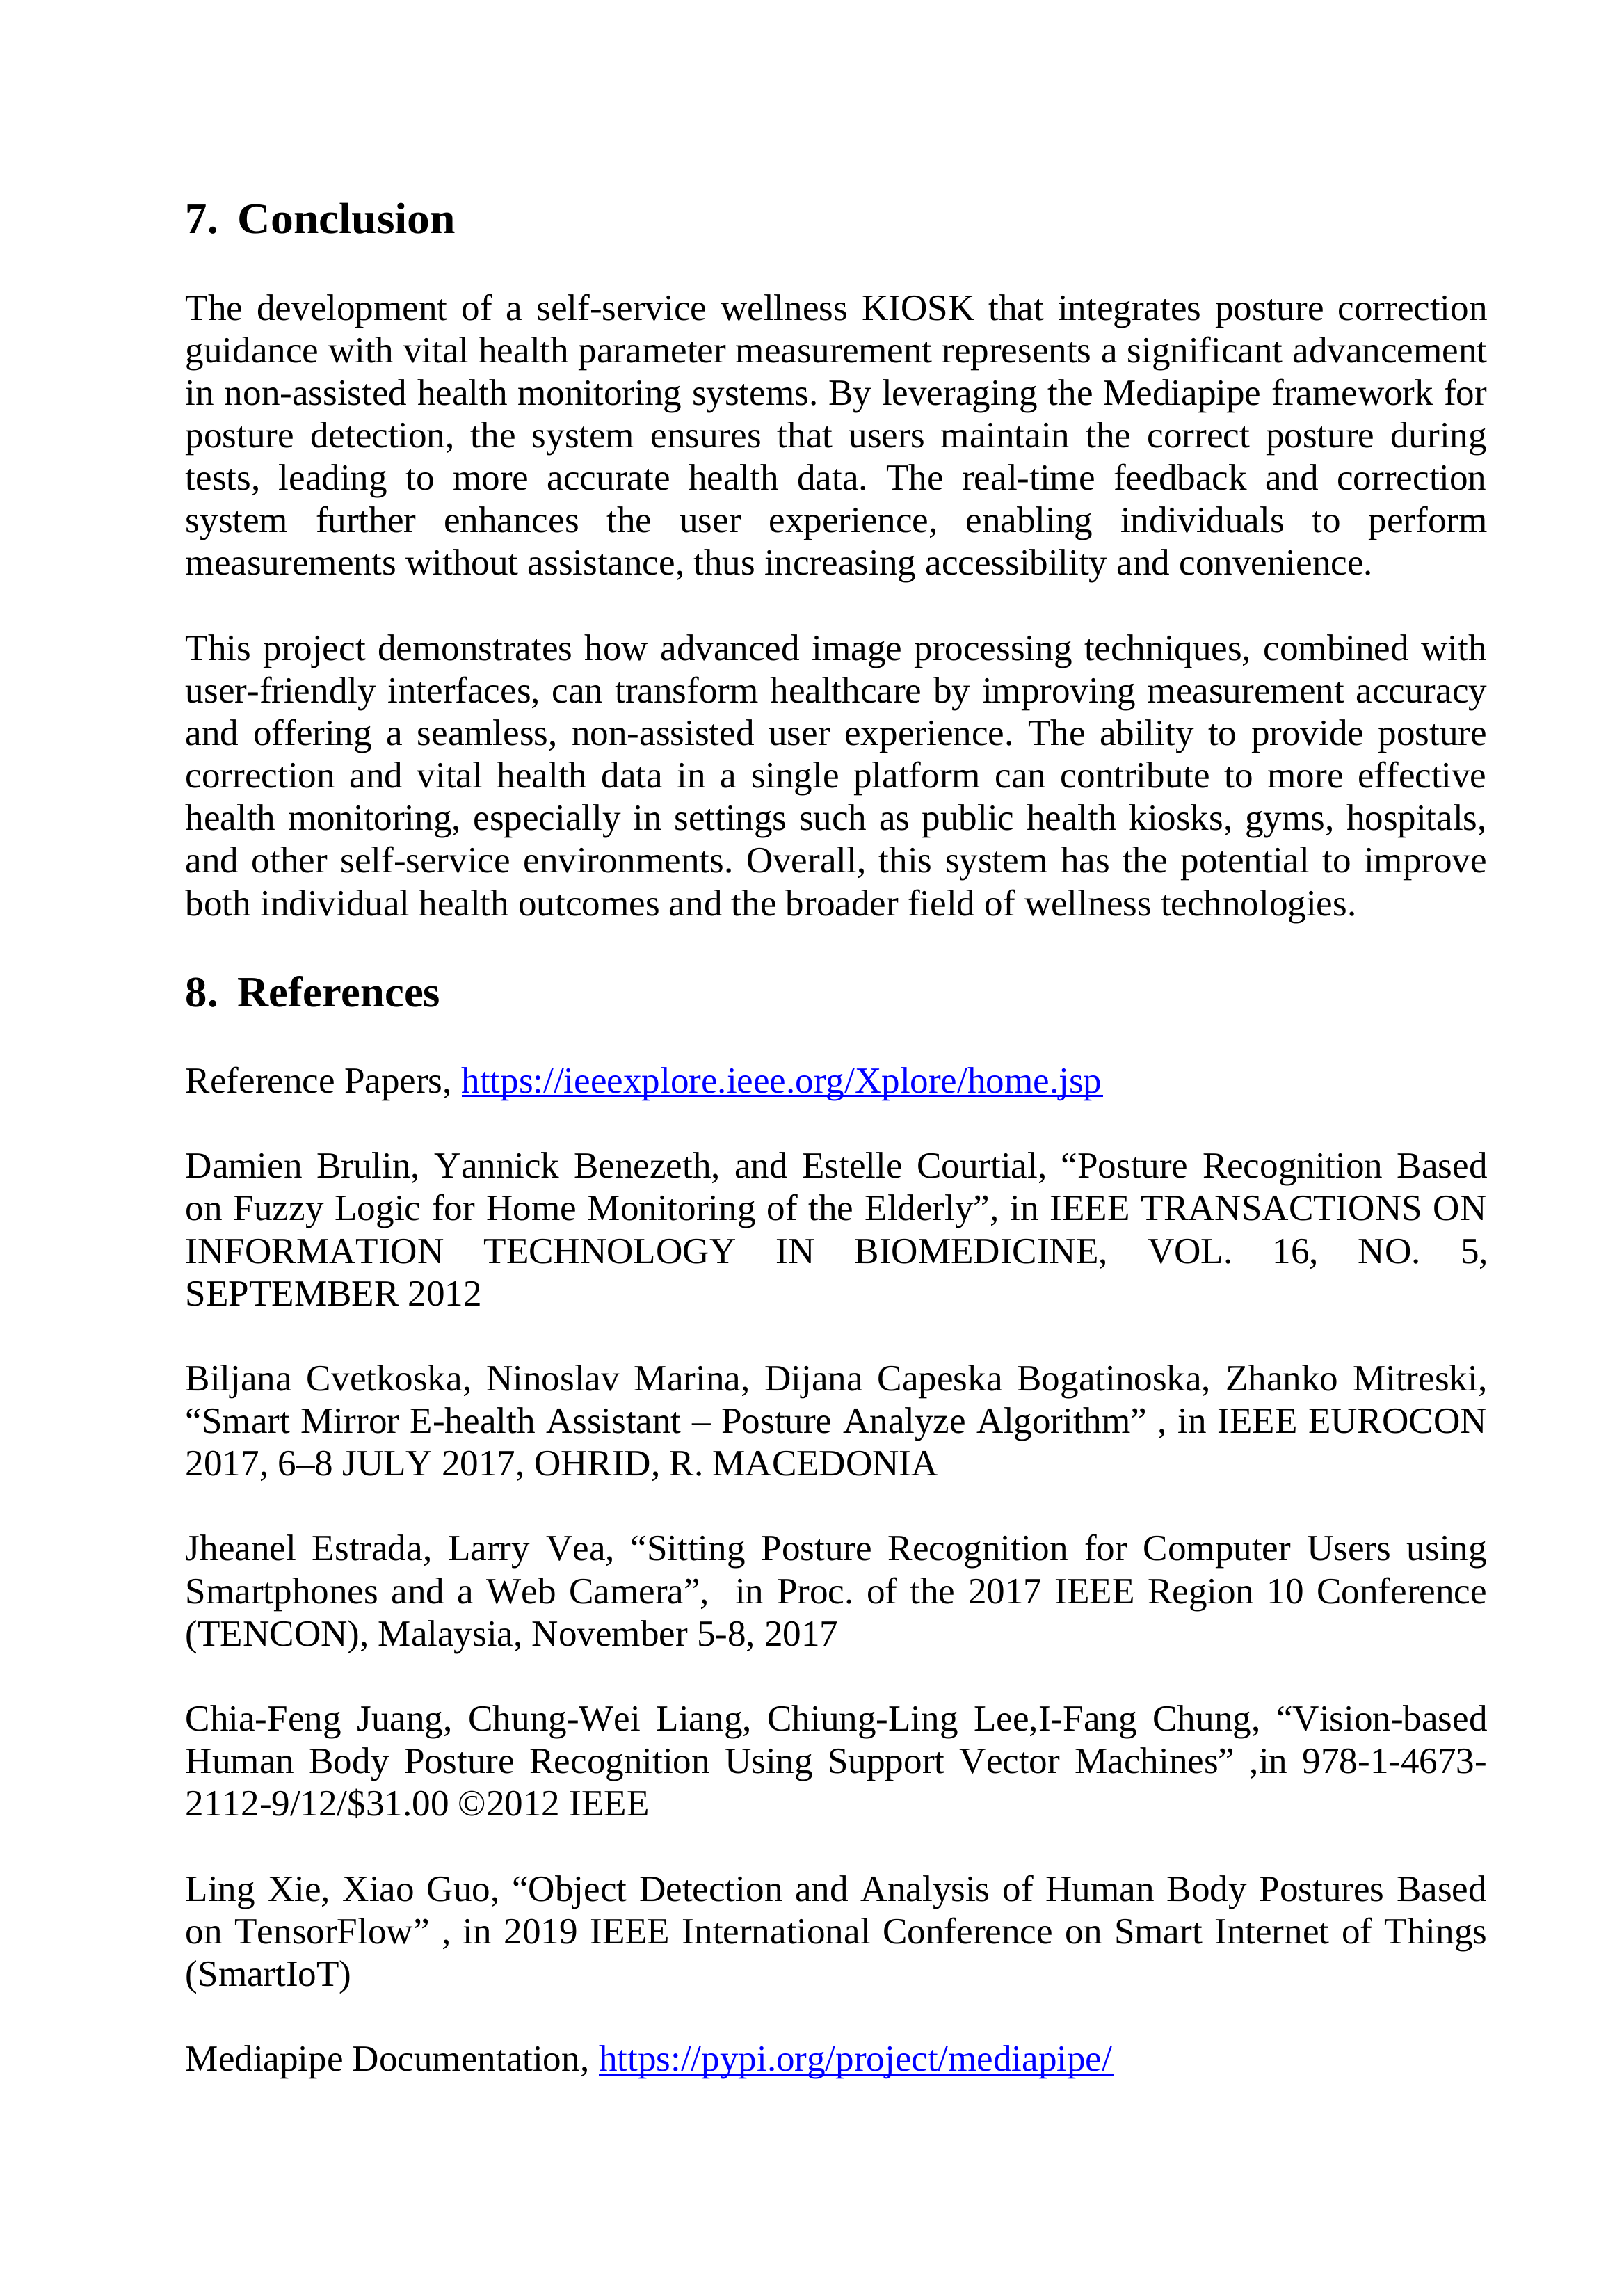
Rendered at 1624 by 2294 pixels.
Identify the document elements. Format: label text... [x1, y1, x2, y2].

list Reference Papers, https://ieeexplore.ieee.org/Xplore/home.jsp [186, 1059, 1489, 1101]
list Mediapipe Documentation, https://pypi.org/project/mediapipe/ [186, 2037, 1489, 2079]
list This project demonstrates how advanced image processing techniques, combined with user-friendly interfaces, can transform healthcare by improving measurement accuracy and offering a seamless, non-assisted user experience. The ability to provide posture correction and vital health data in a single platform can contribute to more effective health monitoring, especially in settings such as public health kiosks, gyms, hospitals, and other self-service environments. Overall, this system has the potential to improve both individual health outcomes and the broader field of wellness technologies. [186, 625, 1489, 923]
list Biljana Cvetkoska, Ninoslav Marina, Dijana Capeska Bogatinoska, Zhanko Mitreski, “Smart Mirror E-health Assistant – Posture Analyze Algorithm” , in IEEE EUROCON 2017, 6–8 JULY 2017, OHRID, R. MACEDONIA [186, 1356, 1489, 1484]
list Jheanel Estrada, Larry Vea, “Sitting Posture Recognition for Computer Users using Smartphones and a Web Camera”, in Proc. of the 2017 IEEE Region 10 Conference (TENCON), Malaysia, November 5-8, 2017 [186, 1526, 1489, 1654]
list Damien Brulin, Yannick Benezeth, and Estelle Courtial, “Posture Recognition Based on Fuzzy Logic for Home Monitoring of the Elderly”, in IEEE TRANSACTIONS ON INFORMATION TECHNOLOGY IN BIOMEDICINE, VOL. 16, NO. 5, SEPTEMBER 2012 [186, 1144, 1489, 1313]
list Chia-Feng Juang, Chung-Wei Liang, Chiung-Ling Lee,I-Fang Chung, “Vision-based Human Body Posture Recognition Using Support Vector Machines” ,in 978-1-4673-2112-9/12/$31.00 ©2012 IEEE [186, 1697, 1489, 1824]
list Conclusion [186, 193, 1489, 243]
list Ling Xie, Xiao Guo, “Object Detection and Analysis of Human Body Postures Based on TensorFlow” , in 2019 IEEE International Conference on Smart Internet of Things (SmartIoT) [186, 1866, 1489, 1994]
list References [186, 965, 1489, 1016]
list The development of a self-service wellness KIOSK that integrates posture correction guidance with vital health parameter measurement represents a significant advancement in non-assisted health monitoring systems. By leveraging the Mediapipe framework for posture detection, the system ensures that users maintain the correct posture during tests, leading to more accurate health data. The real-time feedback and correction system further enhances the user experience, enabling individuals to perform measurements without assistance, thus increasing accessibility and convenience. [186, 285, 1489, 583]
